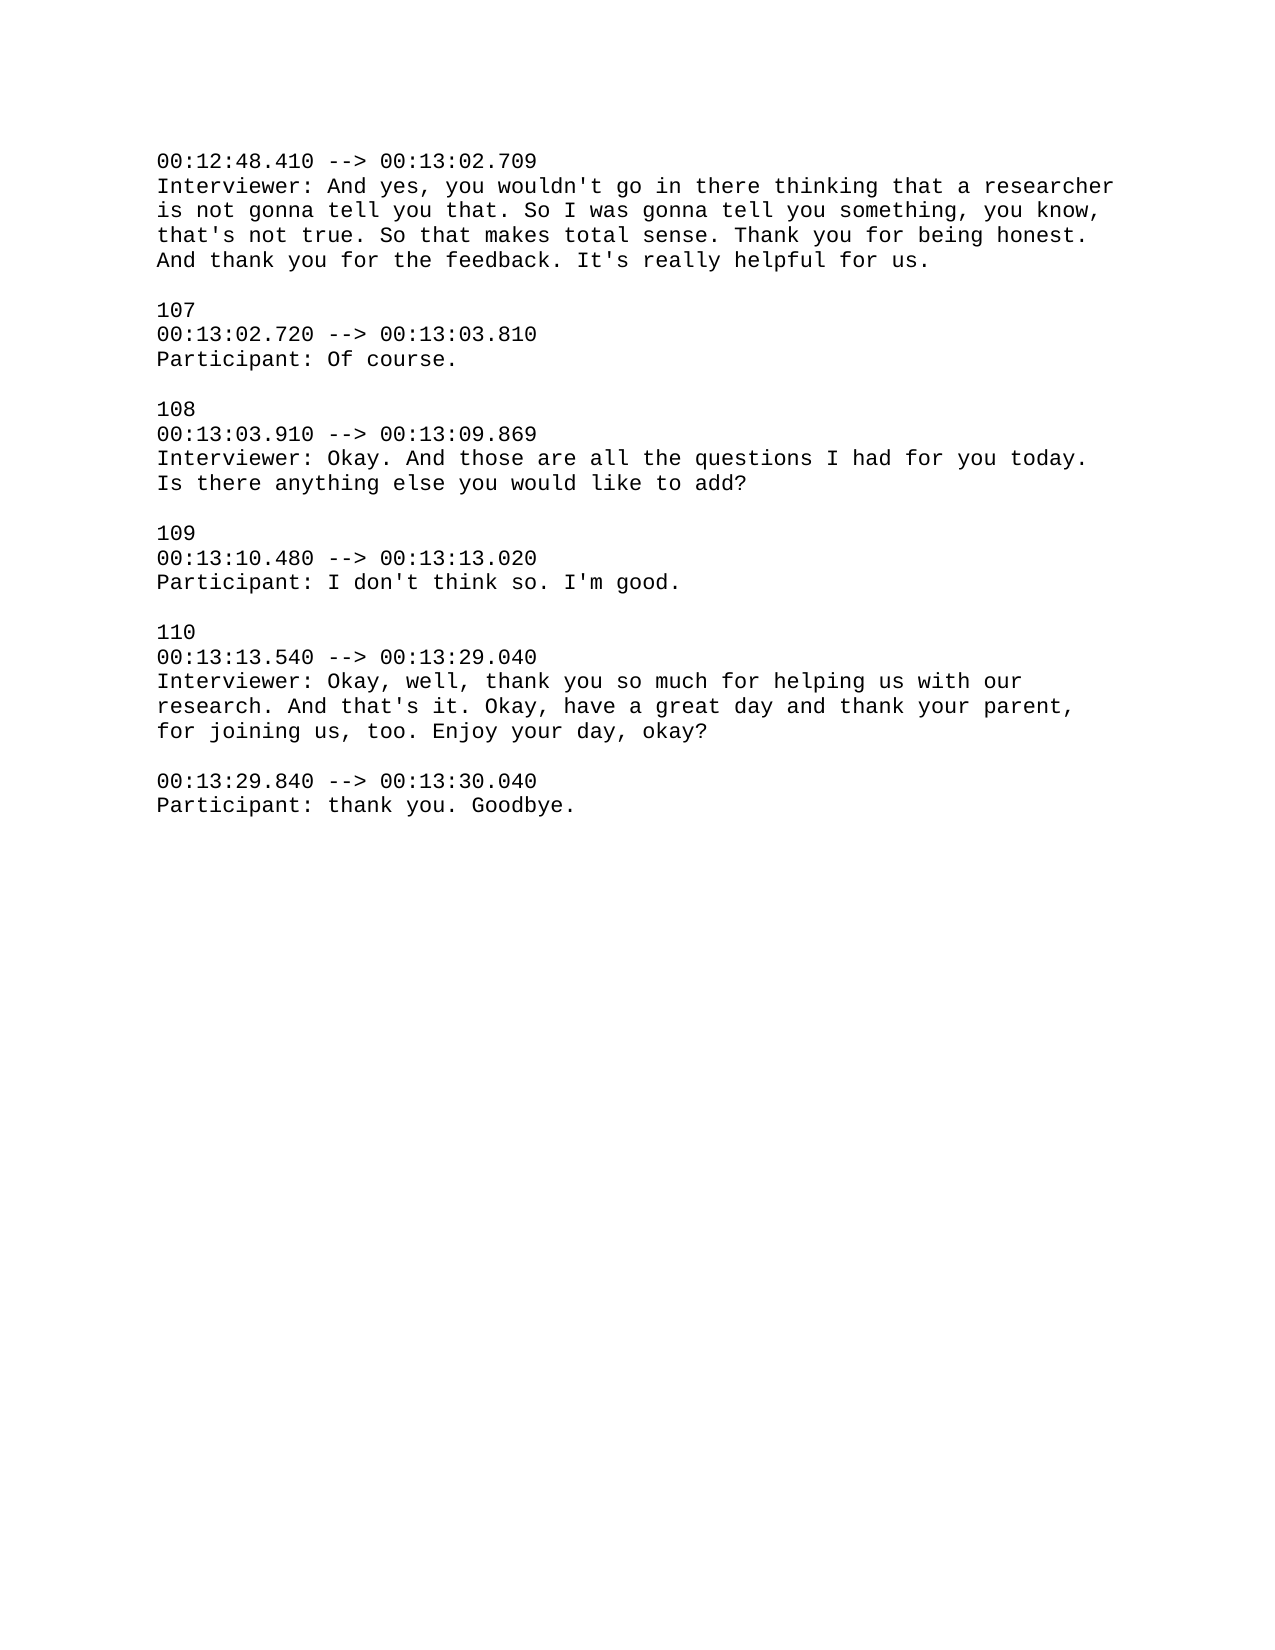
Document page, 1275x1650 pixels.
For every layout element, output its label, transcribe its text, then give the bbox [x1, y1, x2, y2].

text Participant: I don't think so. I'm good. [156, 571, 1118, 596]
text Interviewer: And yes, you wouldn't go in there thinking that a researcher is not gonna tell you that. So I was gonna tell you something, you know, that's not true. So that makes total sense. Thank you for being honest. And thank you for the feedback. It's really helpful for us. [156, 175, 1118, 274]
text 00:13:10.480 --> 00:13:13.020 [156, 547, 1118, 571]
text 108 [156, 398, 1118, 423]
text 00:13:02.720 --> 00:13:03.810 [156, 323, 1118, 348]
text 00:13:29.840 --> 00:13:30.040 [156, 770, 1118, 794]
text Interviewer: Okay, well, thank you so much for helping us with our research. And that's it. Okay, have a great day and thank your parent, for joining us, too. Enjoy your day, okay? [156, 671, 1118, 745]
text Participant: Of course. [156, 348, 1118, 373]
text 00:13:13.540 --> 00:13:29.040 [156, 646, 1118, 671]
text Participant: thank you. Goodbye. [156, 794, 1118, 819]
text 110 [156, 621, 1118, 646]
text 109 [156, 522, 1118, 547]
text 107 [156, 299, 1118, 323]
text Interviewer: Okay. And those are all the questions I had for you today. Is there anything else you would like to add? [156, 447, 1118, 497]
text 00:12:48.410 --> 00:13:02.709 [156, 150, 1118, 175]
text 00:13:03.910 --> 00:13:09.869 [156, 423, 1118, 447]
